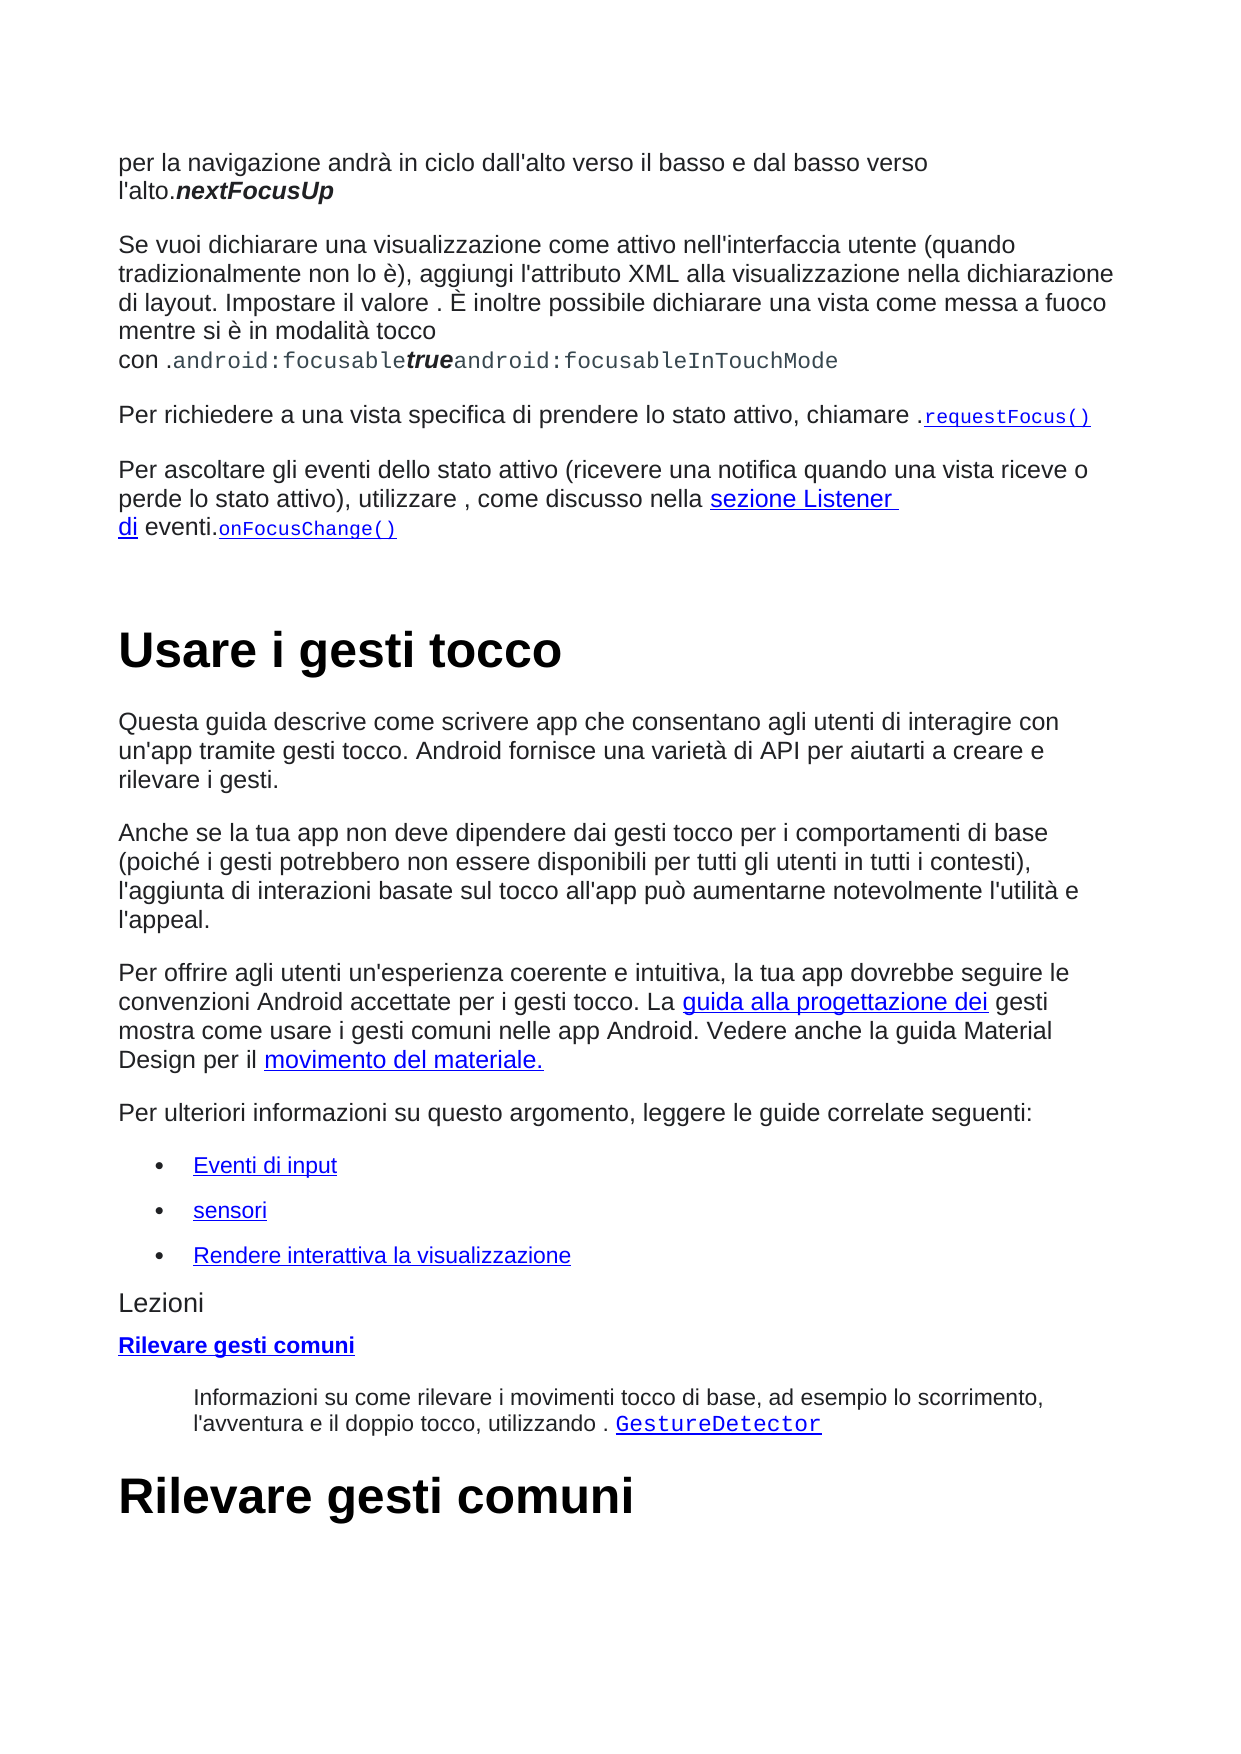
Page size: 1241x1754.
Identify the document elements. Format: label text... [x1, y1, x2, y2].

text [118, 148, 1122, 205]
text Se vuoi dichiarare una visualizzazione come attivo nell'interfaccia utente (quando tradizionalmente non lo è), aggiungi l'attributo XML alla visualizzazione nella dichiarazione di layout. Impostare il valore . È inoltre possibile dichiarare una vista come messa a fuoco mentre si è in modalità tocco con .android:focusabletrueandroid:focusableInTouchMode [118, 230, 1122, 375]
subtitle Lezioni [118, 1287, 1184, 1319]
list Rendere interattiva la visualizzazione [156, 1242, 1122, 1269]
text Per offrire agli utenti un'esperienza coerente e intuitiva, la tua app dovrebbe seguire le convenzioni Android accettate per i gesti tocco. La guida alla progettazione dei gesti mostra come usare i gesti comuni nelle app Android. Vedere anche la guida Material Design per il movimento del materiale. [118, 958, 1122, 1073]
list Eventi di input [156, 1152, 1122, 1178]
subtitle Usare i gesti tocco [118, 620, 1122, 678]
text Questa guida descrive come scrivere app che consentano agli utenti di interagire con un'app tramite gesti tocco. Android fornisce una varietà di API per aiutarti a creare e rilevare i gesti. [118, 707, 1122, 793]
text Rilevare gesti comuni [118, 1321, 1122, 1359]
text Per ulteriori informazioni su questo argomento, leggere le guide correlate seguenti: [118, 1098, 1122, 1127]
text Per richiedere a una vista specifica di prendere lo stato attivo, chiamare .requestFocus() [118, 400, 1122, 430]
text Anche se la tua app non deve dipendere dai gesti tocco per i comportamenti di base (poiché i gesti potrebbero non essere disponibili per tutti gli utenti in tutti i contesti), l'aggiunta di interazioni basate sul tocco all'app può aumentarne notevolmente l'utilità e l'appeal. [118, 818, 1122, 933]
list sensori [156, 1197, 1122, 1223]
text Per ascoltare gli eventi dello stato attivo (ricevere una notifica quando una vista riceve o perde lo stato attivo), utilizzare , come discusso nella sezione Listener di eventi.onFocusChange() [118, 455, 1122, 542]
text Informazioni su come rilevare i movimenti tocco di base, ad esempio lo scorrimento, l'avventura e il doppio tocco, utilizzando . GestureDetector [193, 1384, 1122, 1438]
subtitle Rilevare gesti comuni [118, 1466, 1122, 1524]
